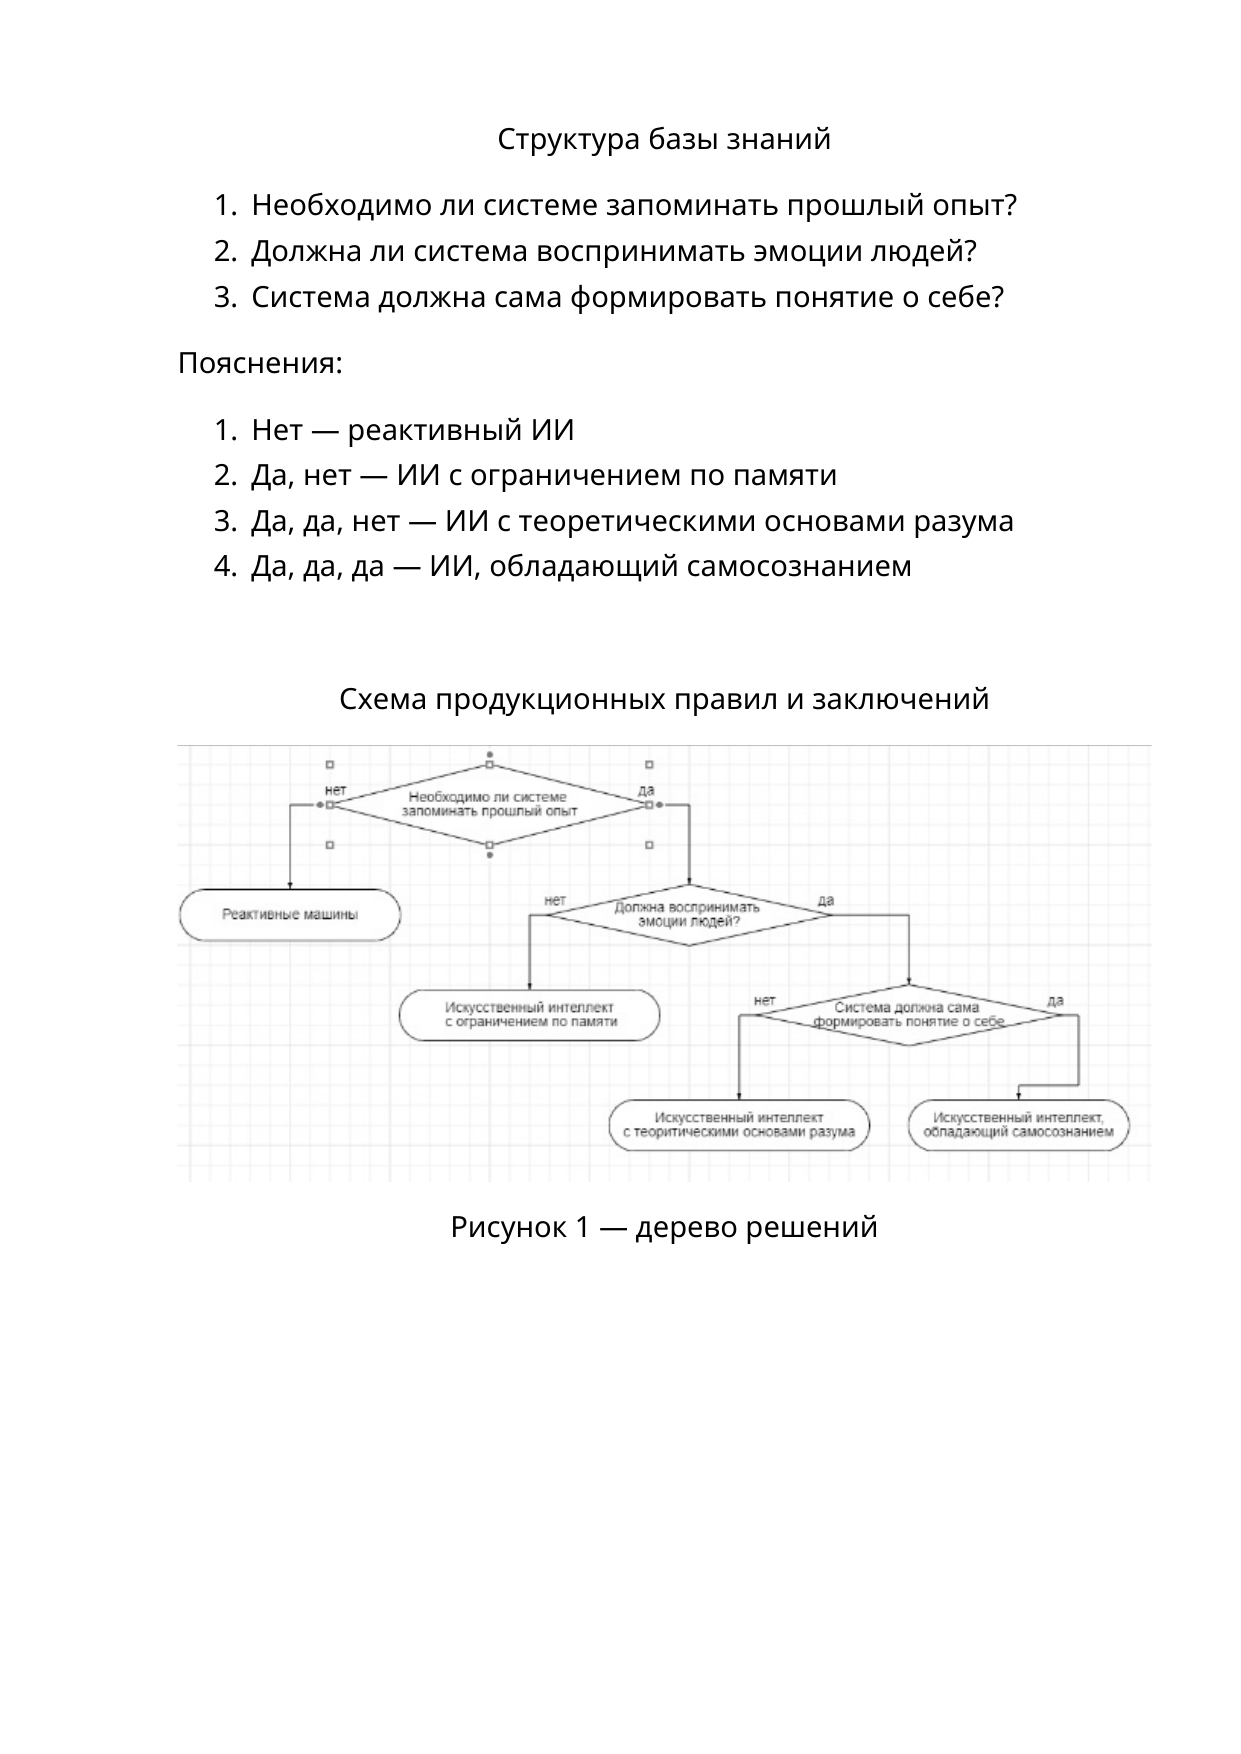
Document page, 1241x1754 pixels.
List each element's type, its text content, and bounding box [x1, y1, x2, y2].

list Нет — реактивный ИИ [213, 409, 1152, 448]
text Схема продукционных правил и заключений [177, 678, 1152, 718]
text Рисунок 1 — дерево решений [177, 1206, 1152, 1246]
picture [177, 745, 1152, 1182]
list Система должна сама формировать понятие о себе? [213, 276, 1152, 316]
text Структура базы знаний [177, 118, 1152, 158]
list Необходимо ли системе запоминать прошлый опыт? [213, 184, 1152, 224]
list Да, да, да — ИИ, обладающий самосознанием [213, 546, 1152, 585]
list Должна ли система воспринимать эмоции людей? [213, 230, 1152, 270]
list Да, нет — ИИ с ограничением по памяти [213, 454, 1152, 494]
list Да, да, нет — ИИ с теоретическими основами разума [213, 500, 1152, 540]
text Пояснения: [177, 342, 1152, 382]
